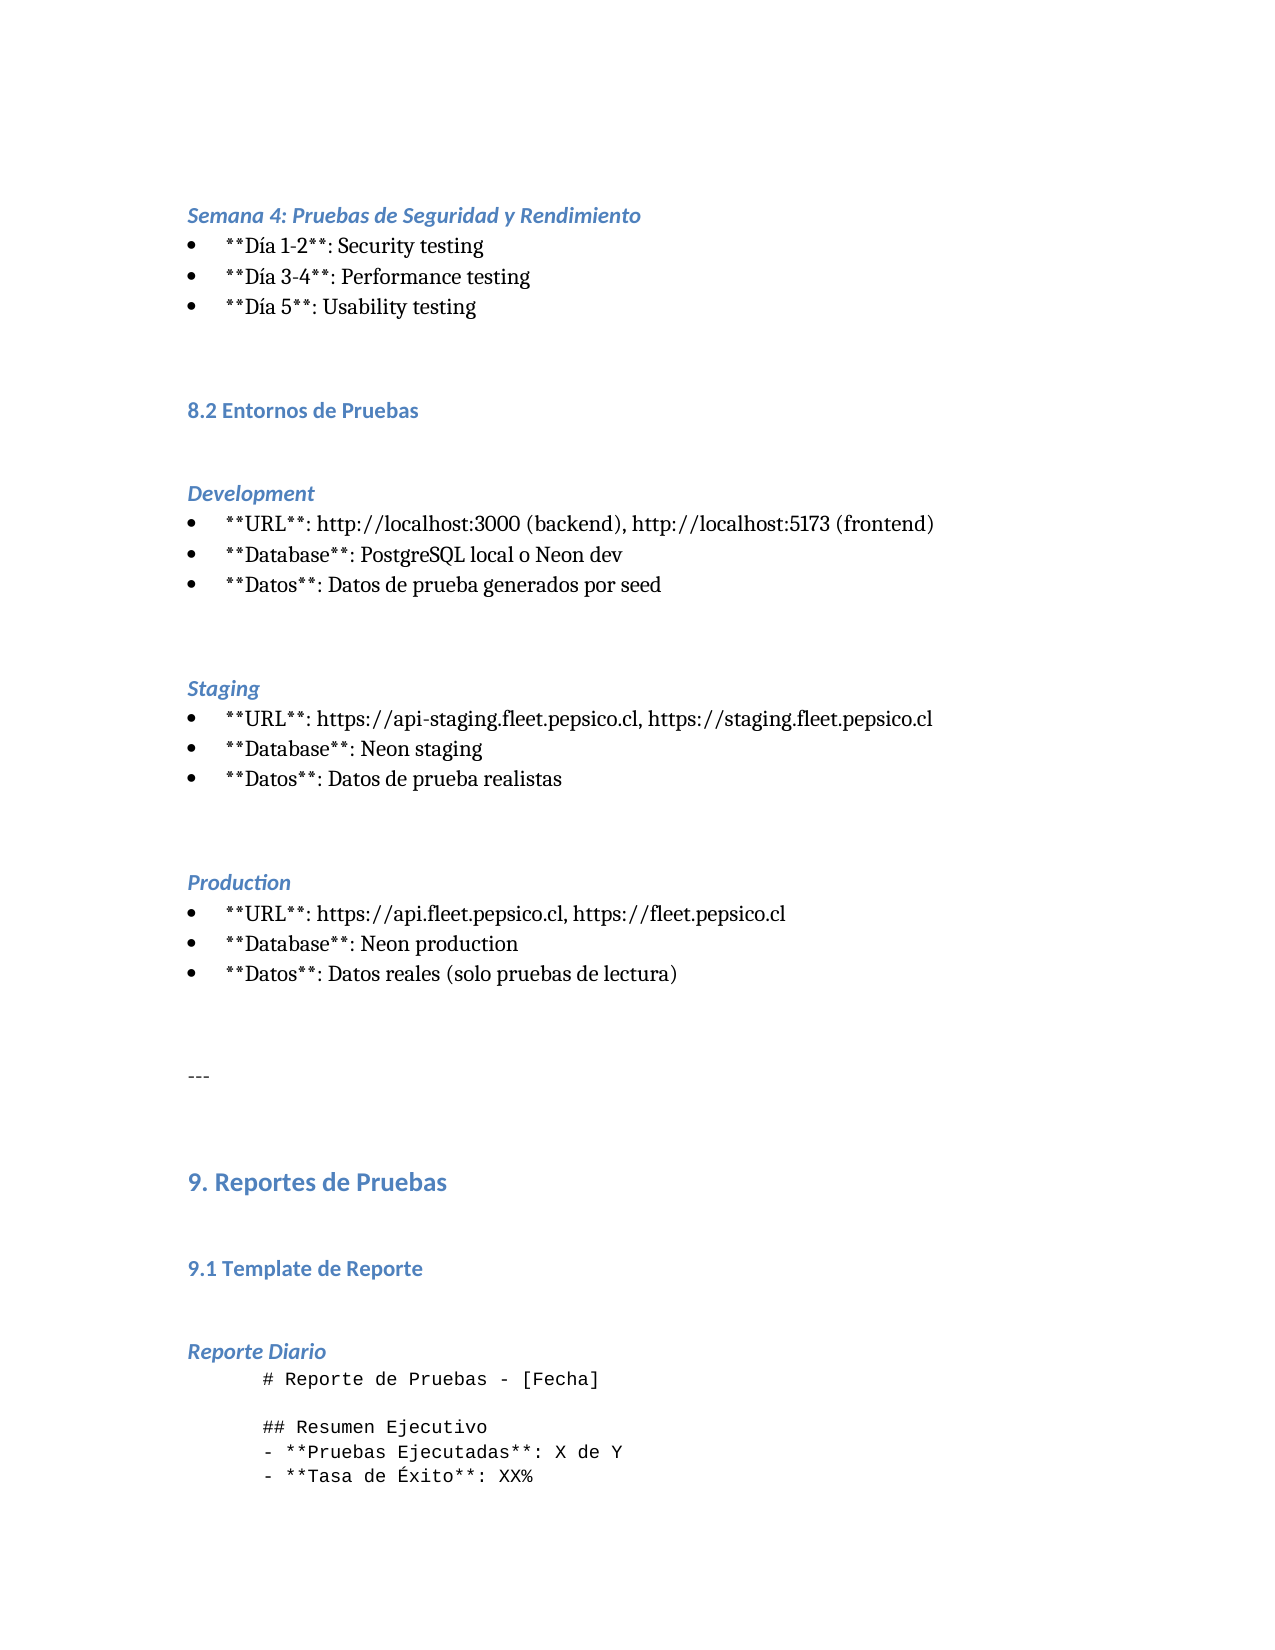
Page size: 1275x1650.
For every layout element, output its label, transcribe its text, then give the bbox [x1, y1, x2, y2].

list **URL**: http://localhost:3000 (backend), http://localhost:5173 (frontend) [187, 511, 1087, 537]
list **URL**: https://api.fleet.pepsico.cl, https://fleet.pepsico.cl [187, 901, 1087, 927]
subtitle 9. Reportes de Pruebas [187, 1165, 1087, 1198]
list **Día 3-4**: Performance testing [187, 263, 1087, 290]
list **Datos**: Datos de prueba realistas [187, 766, 1087, 793]
list **URL**: https://api-staging.fleet.pepsico.cl, https://staging.fleet.pepsico.cl [187, 706, 1087, 732]
list **Día 1-2**: Security testing [187, 233, 1087, 259]
list **Datos**: Datos reales (solo pruebas de lectura) [187, 961, 1087, 987]
list **Datos**: Datos de prueba generados por seed [187, 572, 1087, 598]
subtitle 9.1 Template de Reporte [187, 1254, 1087, 1282]
subtitle Reporte Diario [187, 1337, 1087, 1365]
text --- [187, 1063, 1087, 1089]
list **Database**: Neon production [187, 931, 1087, 957]
subtitle Production [187, 868, 1087, 896]
subtitle 8.2 Entornos de Pruebas [187, 396, 1087, 424]
subtitle Semana 4: Pruebas de Seguridad y Rendimiento [187, 201, 1087, 229]
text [262, 1369, 1087, 1488]
subtitle Development [187, 479, 1087, 507]
list **Día 5**: Usability testing [187, 294, 1087, 320]
subtitle Staging [187, 674, 1087, 702]
list **Database**: Neon staging [187, 736, 1087, 762]
list **Database**: PostgreSQL local o Neon dev [187, 541, 1087, 568]
